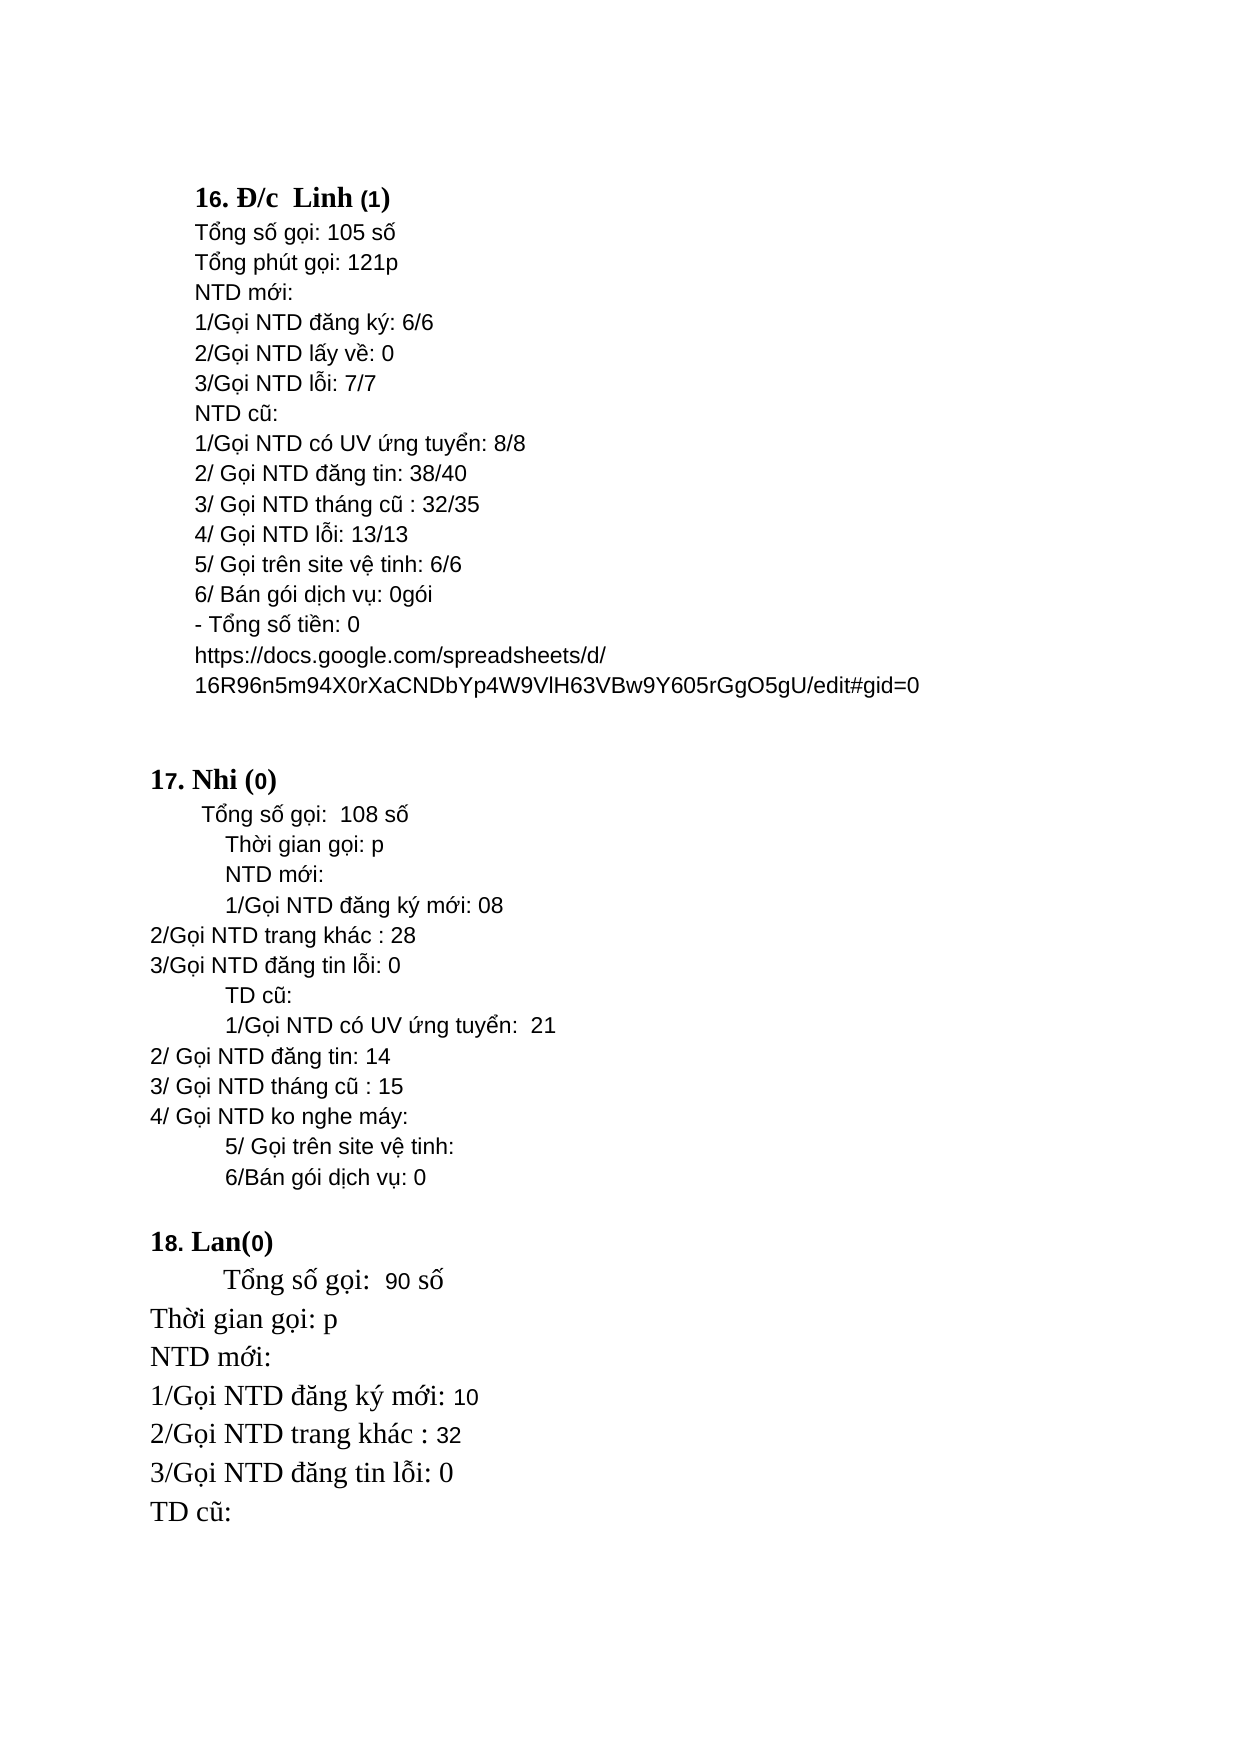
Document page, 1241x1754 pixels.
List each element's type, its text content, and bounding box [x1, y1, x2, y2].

text Tổng số gọi: 105 số [194, 219, 1090, 245]
text 1/Gọi NTD đăng ký mới: 10 2/Gọi NTD trang khác : 32 3/Gọi NTD đăng tin lỗi: 0 [150, 1378, 1090, 1489]
text 18. Lan(0) Tổng số gọi: 90 số [150, 1224, 1090, 1296]
text NTD mới: [150, 1339, 1090, 1373]
text NTD mới: [150, 861, 1090, 888]
text 5/ Gọi trên site vệ tinh: [150, 1133, 1090, 1160]
text 1/Gọi NTD có UV ứng tuyển: 8/8 [194, 430, 1090, 457]
text 1/Gọi NTD đăng ký mới: 08 2/Gọi NTD trang khác : 28 3/Gọi NTD đăng tin lỗi: 0 [150, 892, 1090, 978]
text 2/ Gọi NTD đăng tin: 38/40 [194, 460, 1090, 487]
text 3/ Gọi NTD tháng cũ : 32/35 [194, 491, 1090, 517]
text 5/ Gọi trên site vệ tinh: 6/6 [194, 551, 1090, 577]
text - Tổng số tiền: 0 [194, 611, 1090, 638]
text NTD mới: [194, 279, 1090, 306]
text https://docs.google.com/spreadsheets/d/16R96n5m94X0rXaCNDbYp4W9VlH63VBw9Y605rGgO5gU/edit#gid=0 [194, 642, 1090, 698]
text TD cũ: [150, 1494, 1090, 1527]
text 6/Bán gói dịch vụ: 0 [150, 1163, 1090, 1190]
text 17. Nhi (0) [150, 762, 1090, 796]
text 3/Gọi NTD lỗi: 7/7 [194, 370, 1090, 396]
text 1/Gọi NTD có UV ứng tuyển: 21 2/ Gọi NTD đăng tin: 14 3/ Gọi NTD tháng cũ : 15 4/ Gọi NTD ko nghe máy: [150, 1012, 1090, 1129]
text 4/ Gọi NTD lỗi: 13/13 [194, 521, 1090, 547]
text 6/ Bán gói dịch vụ: 0gói [194, 581, 1090, 608]
text Thời gian gọi: p [150, 1301, 1090, 1334]
text 16. Đ/c Linh (1) [194, 180, 1090, 214]
text 1/Gọi NTD đăng ký: 6/6 [194, 309, 1090, 336]
text 2/Gọi NTD lấy về: 0 [194, 339, 1090, 366]
text TD cũ: [150, 982, 1090, 1009]
text Tổng số gọi: 108 số [150, 801, 1090, 827]
text NTD cũ: [194, 400, 1090, 426]
text Tổng phút gọi: 121p [194, 249, 1090, 275]
text Thời gian gọi: p [150, 831, 1090, 858]
